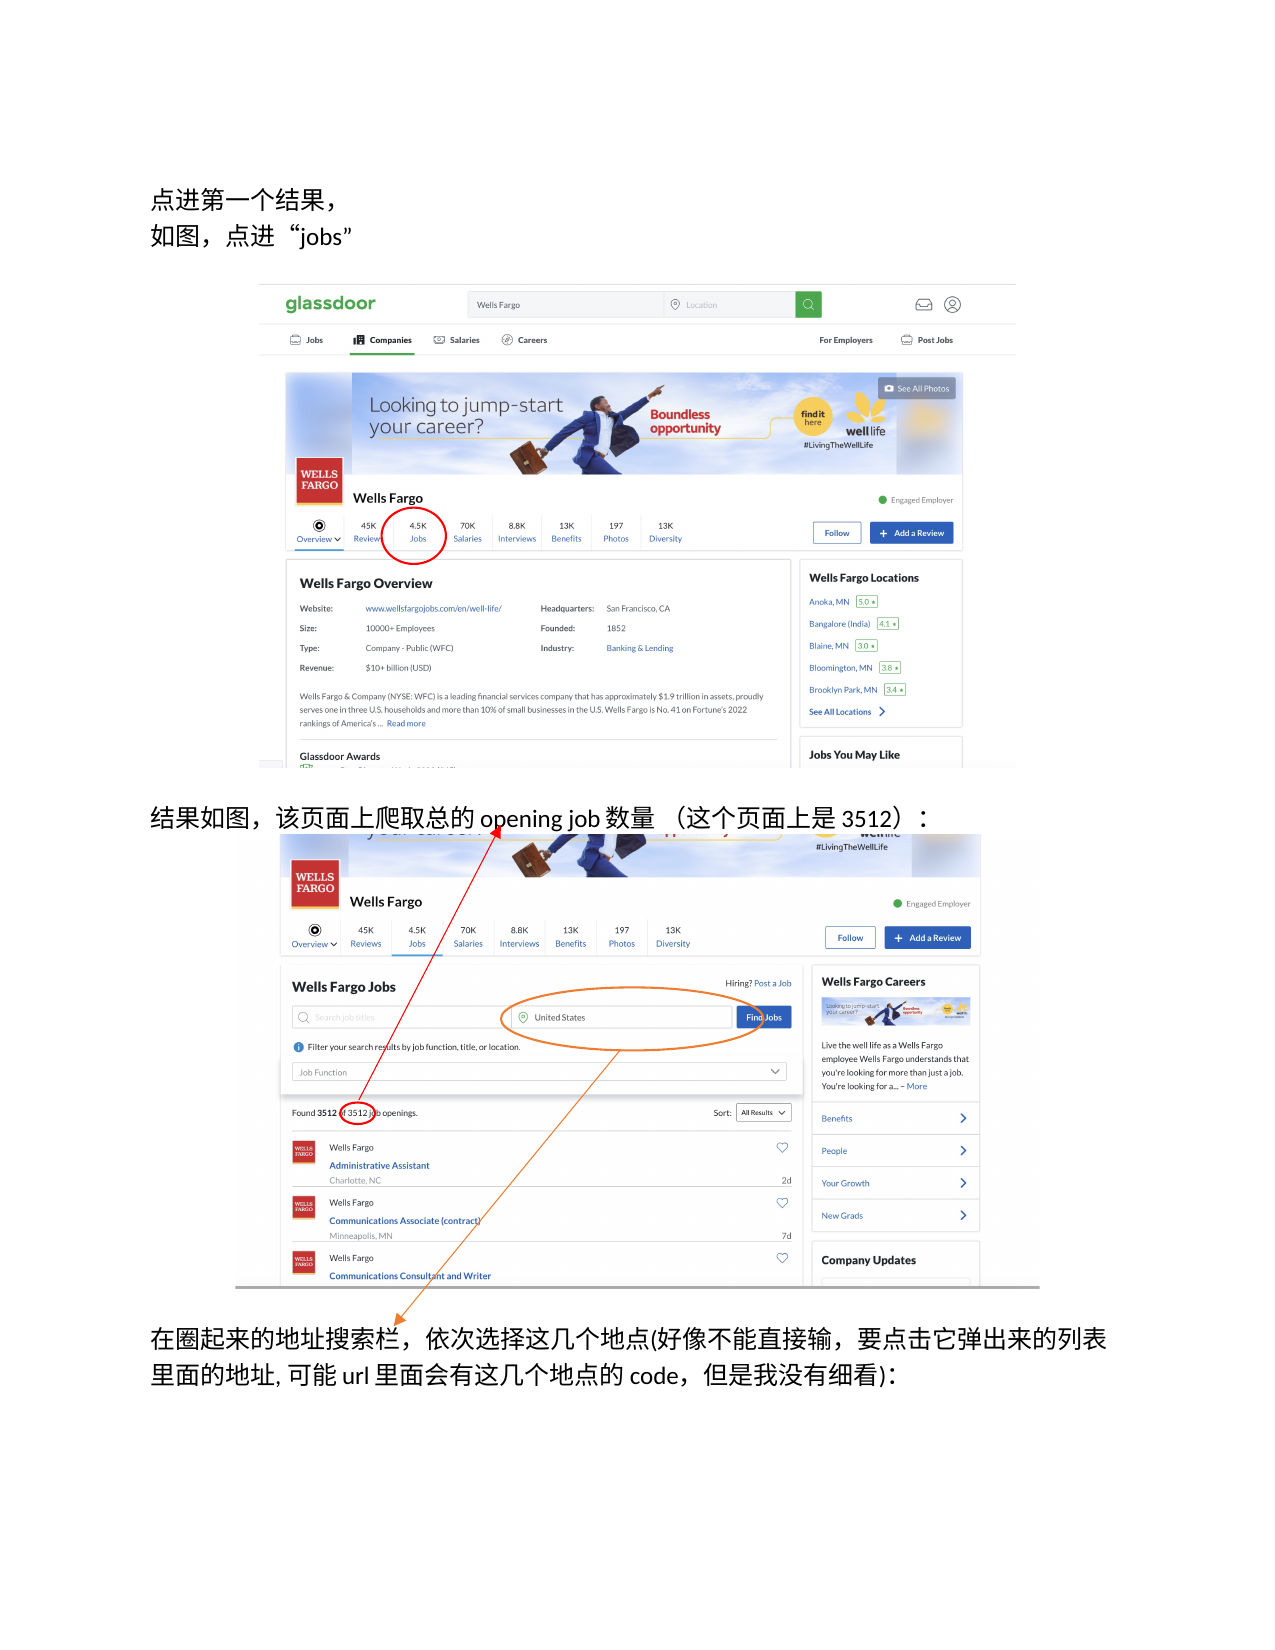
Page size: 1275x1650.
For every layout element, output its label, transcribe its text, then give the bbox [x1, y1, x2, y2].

text 如图，点进“jobs” [150, 217, 1125, 253]
picture [342, 1104, 373, 1122]
text 结果如图，该页面上爬取总的opening job数量 （这个页面上是3512）： [150, 798, 1125, 834]
picture [503, 989, 762, 1049]
picture [235, 834, 1040, 1289]
picture [259, 283, 1016, 768]
text 在圈起来的地址搜索栏，依次选择这几个地点(好像不能直接输，要点击它弹出来的列表里面的地址, 可能url里面会有这几个地点的code，但是我没有细看)： [150, 1319, 1125, 1392]
text 点进第一个结果， [150, 181, 1125, 217]
